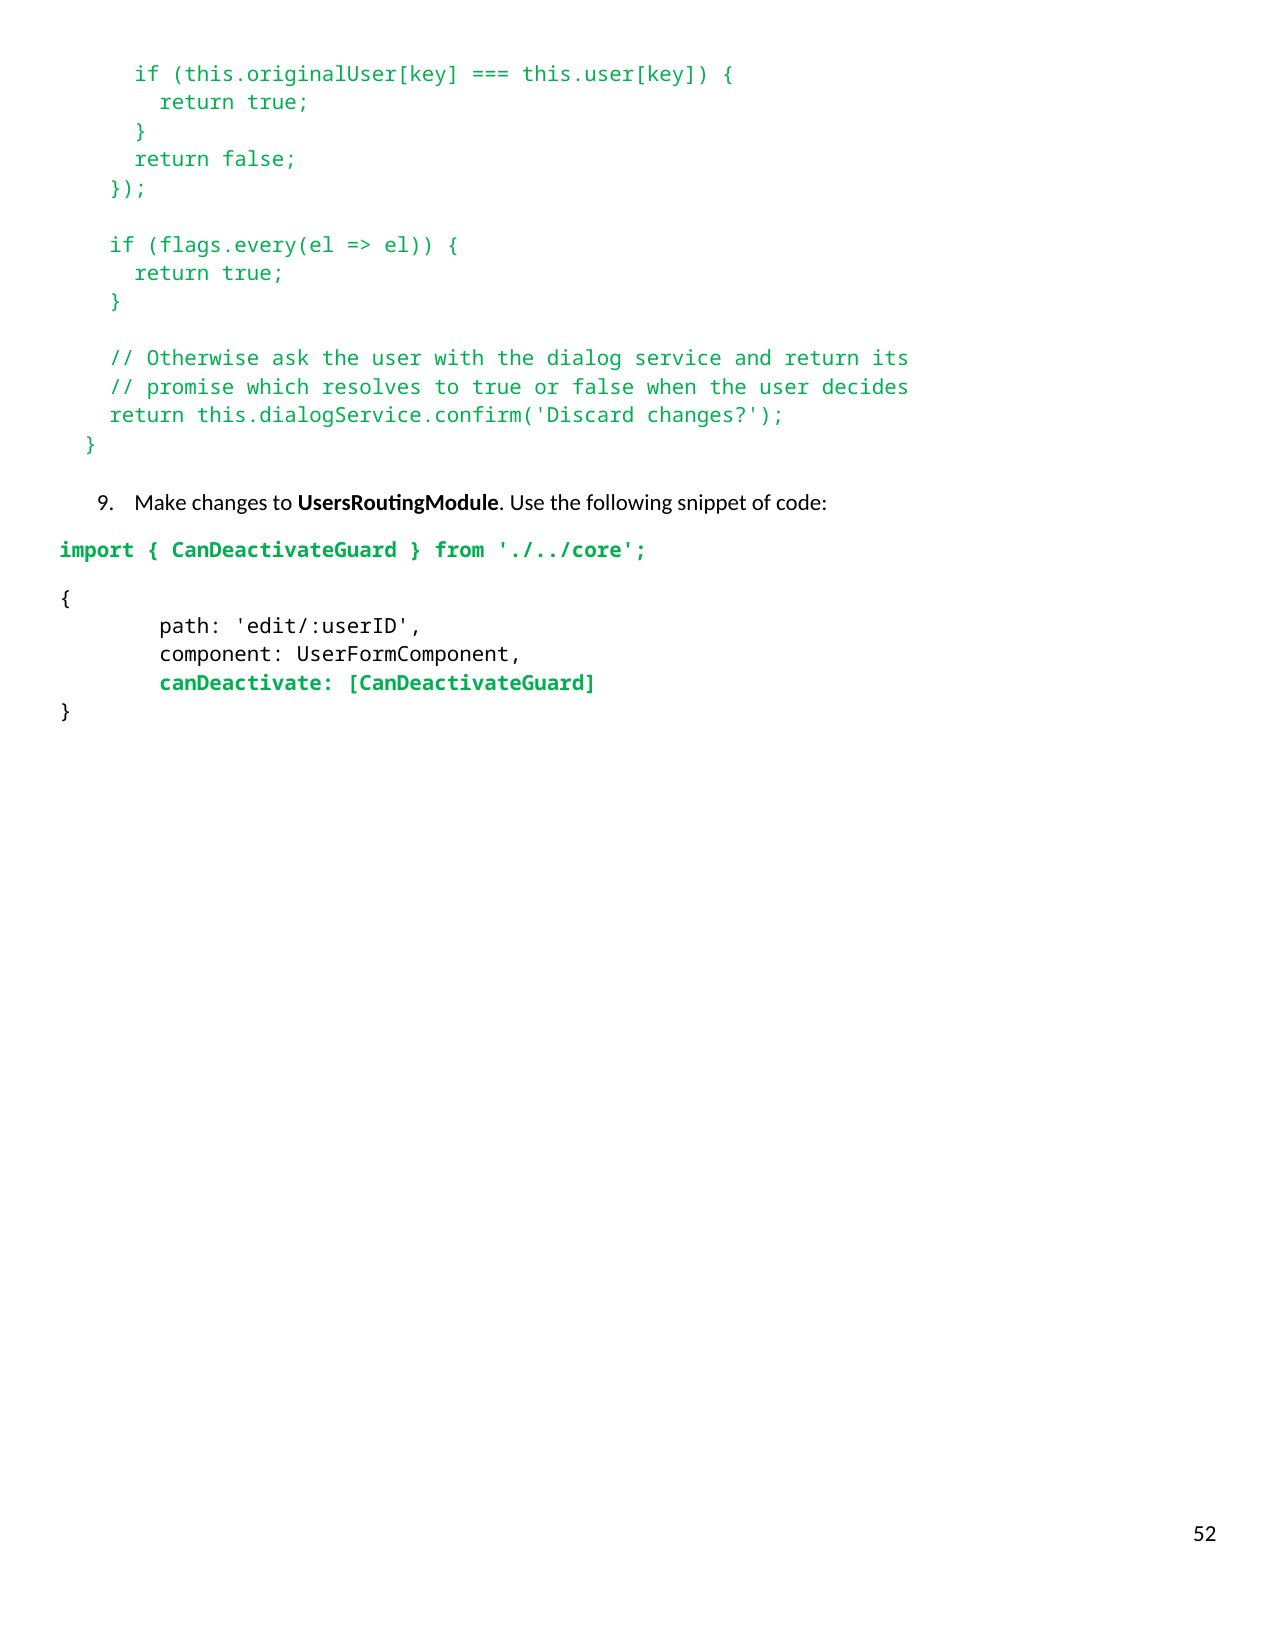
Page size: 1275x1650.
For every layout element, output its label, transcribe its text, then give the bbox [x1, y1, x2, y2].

text } [59, 429, 1216, 457]
text return this.dialogService.confirm('Discard changes?'); [59, 400, 1216, 429]
text return true; [59, 258, 1216, 287]
text // promise which resolves to true or false when the user decides [59, 372, 1216, 400]
text canDeactivate: [CanDeactivateGuard] [59, 668, 1216, 696]
text { [59, 583, 1216, 611]
text import { CanDeactivateGuard } from './../core'; [59, 535, 1216, 564]
text return true; [59, 87, 1216, 116]
text }); [59, 173, 1216, 201]
text } [59, 116, 1216, 144]
text component: UserFormComponent, [59, 639, 1216, 668]
list Make changes to UsersRoutingModule. Use the following snippet of code: [97, 488, 1216, 516]
text // Otherwise ask the user with the dialog service and return its [59, 343, 1216, 372]
text } [59, 287, 1216, 315]
text if (flags.every(el => el)) { [59, 230, 1216, 258]
text return false; [59, 144, 1216, 173]
text if (this.originalUser[key] === this.user[key]) { [59, 59, 1216, 87]
text path: 'edit/:userID', [59, 611, 1216, 639]
text } [59, 696, 1216, 725]
